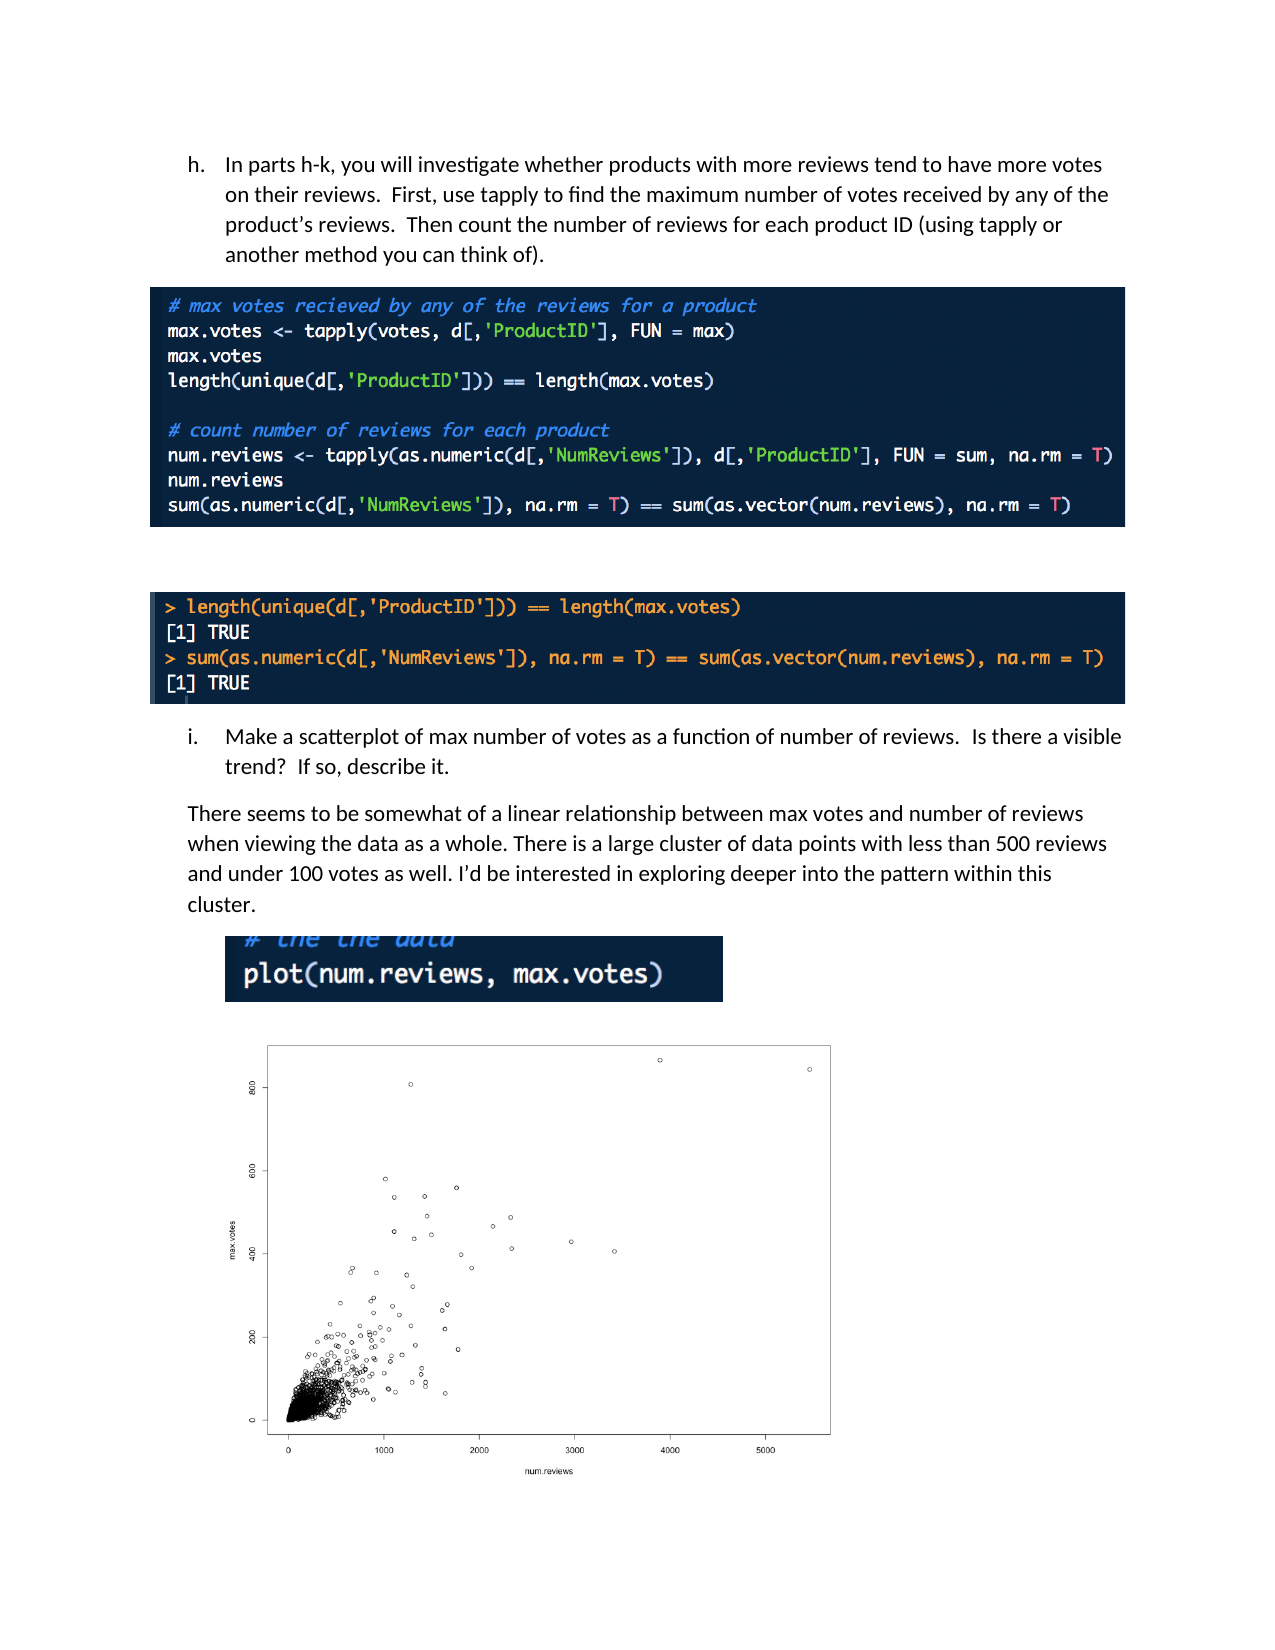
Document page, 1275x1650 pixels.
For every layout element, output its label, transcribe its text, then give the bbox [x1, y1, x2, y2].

picture [225, 1003, 852, 1487]
picture [150, 287, 1125, 527]
text There seems to be somewhat of a linear relationship between max votes and number of reviews when viewing the data as a whole. There is a large cluster of data points with less than 500 reviews and under 100 votes as well. I’d be interested in exploring deeper into the pattern within this cluster. [187, 799, 1125, 918]
picture [150, 592, 1125, 704]
list Make a scatterplot of max number of votes as a function of number of reviews. Is there a visible trend? If so, describe it. [187, 722, 1125, 780]
picture [225, 936, 723, 1002]
list In parts h-k, you will investigate whether products with more reviews tend to have more votes on their reviews. First, use tapply to find the maximum number of votes received by any of the product’s reviews. Then count the number of reviews for each product ID (using tapply or another method you can think of). [187, 150, 1125, 269]
